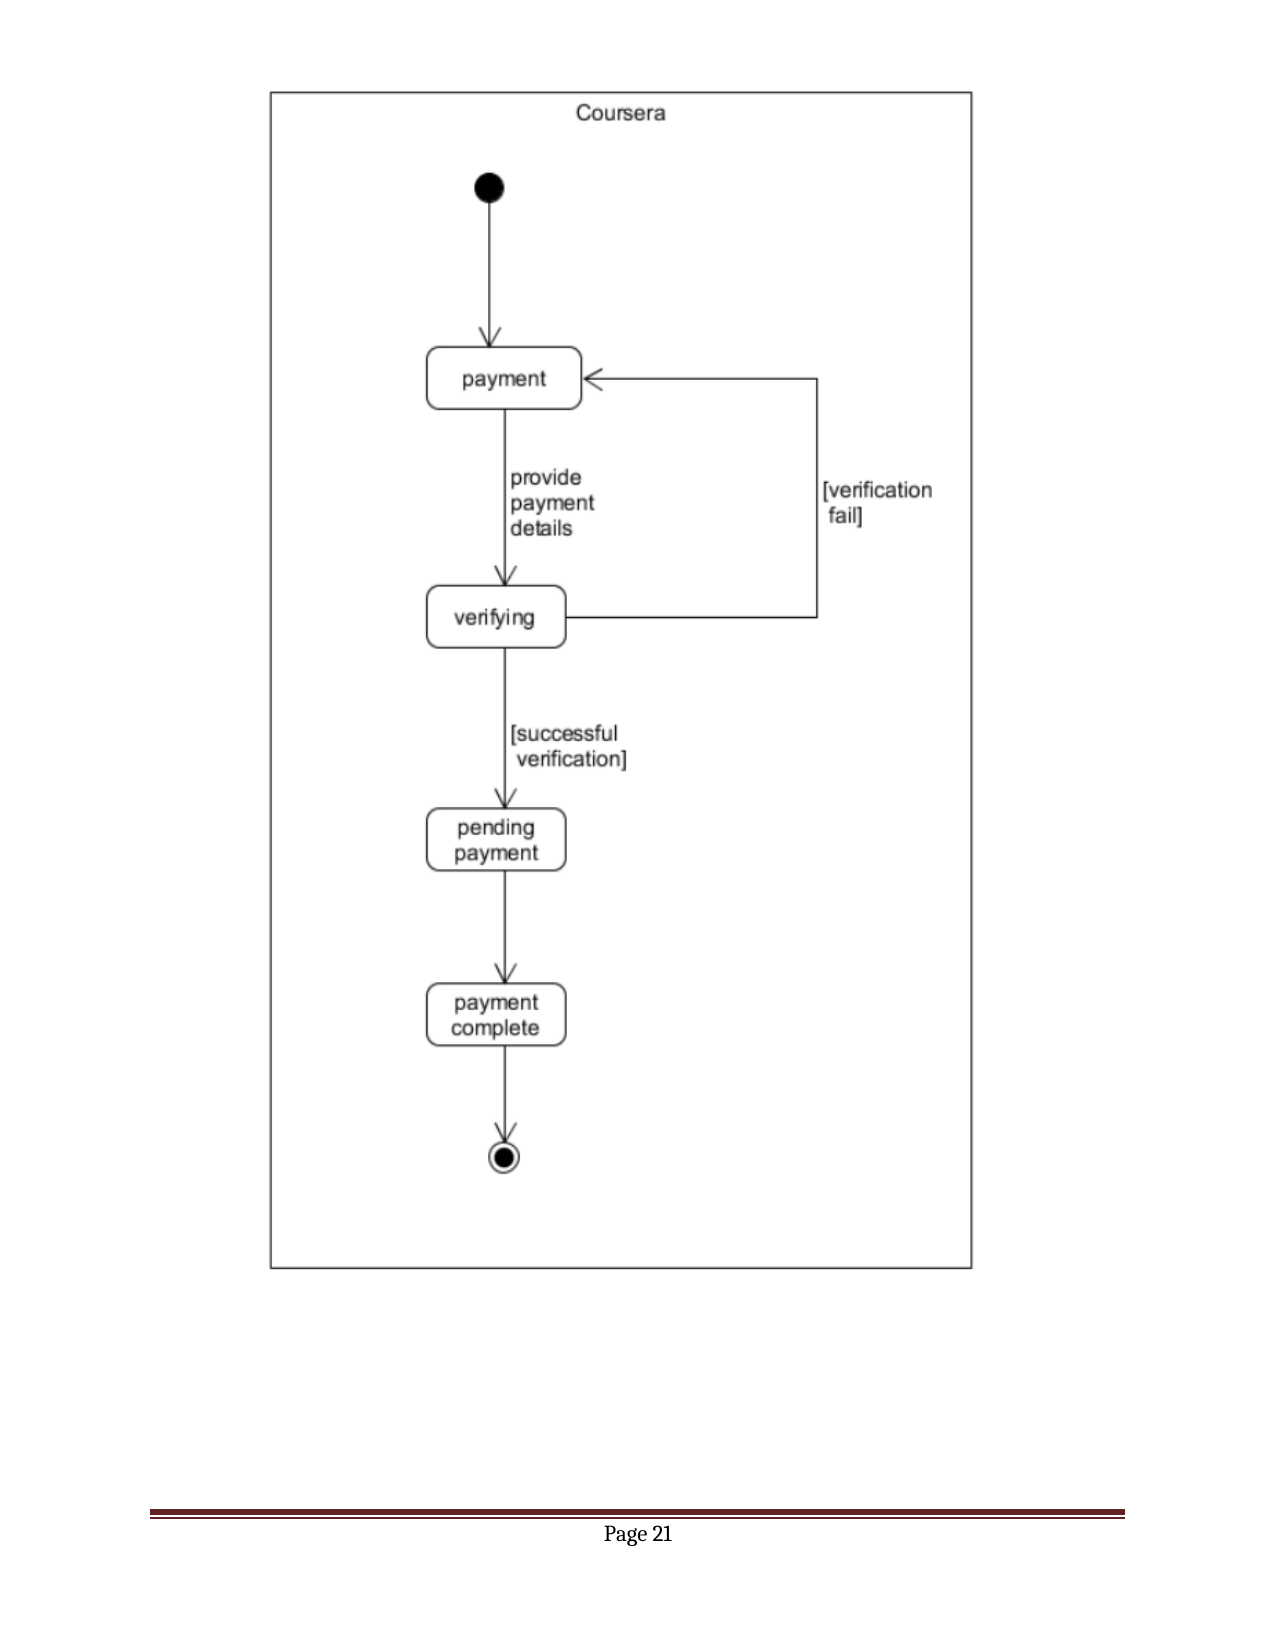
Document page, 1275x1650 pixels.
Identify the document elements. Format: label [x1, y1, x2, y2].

picture [268, 89, 974, 1271]
